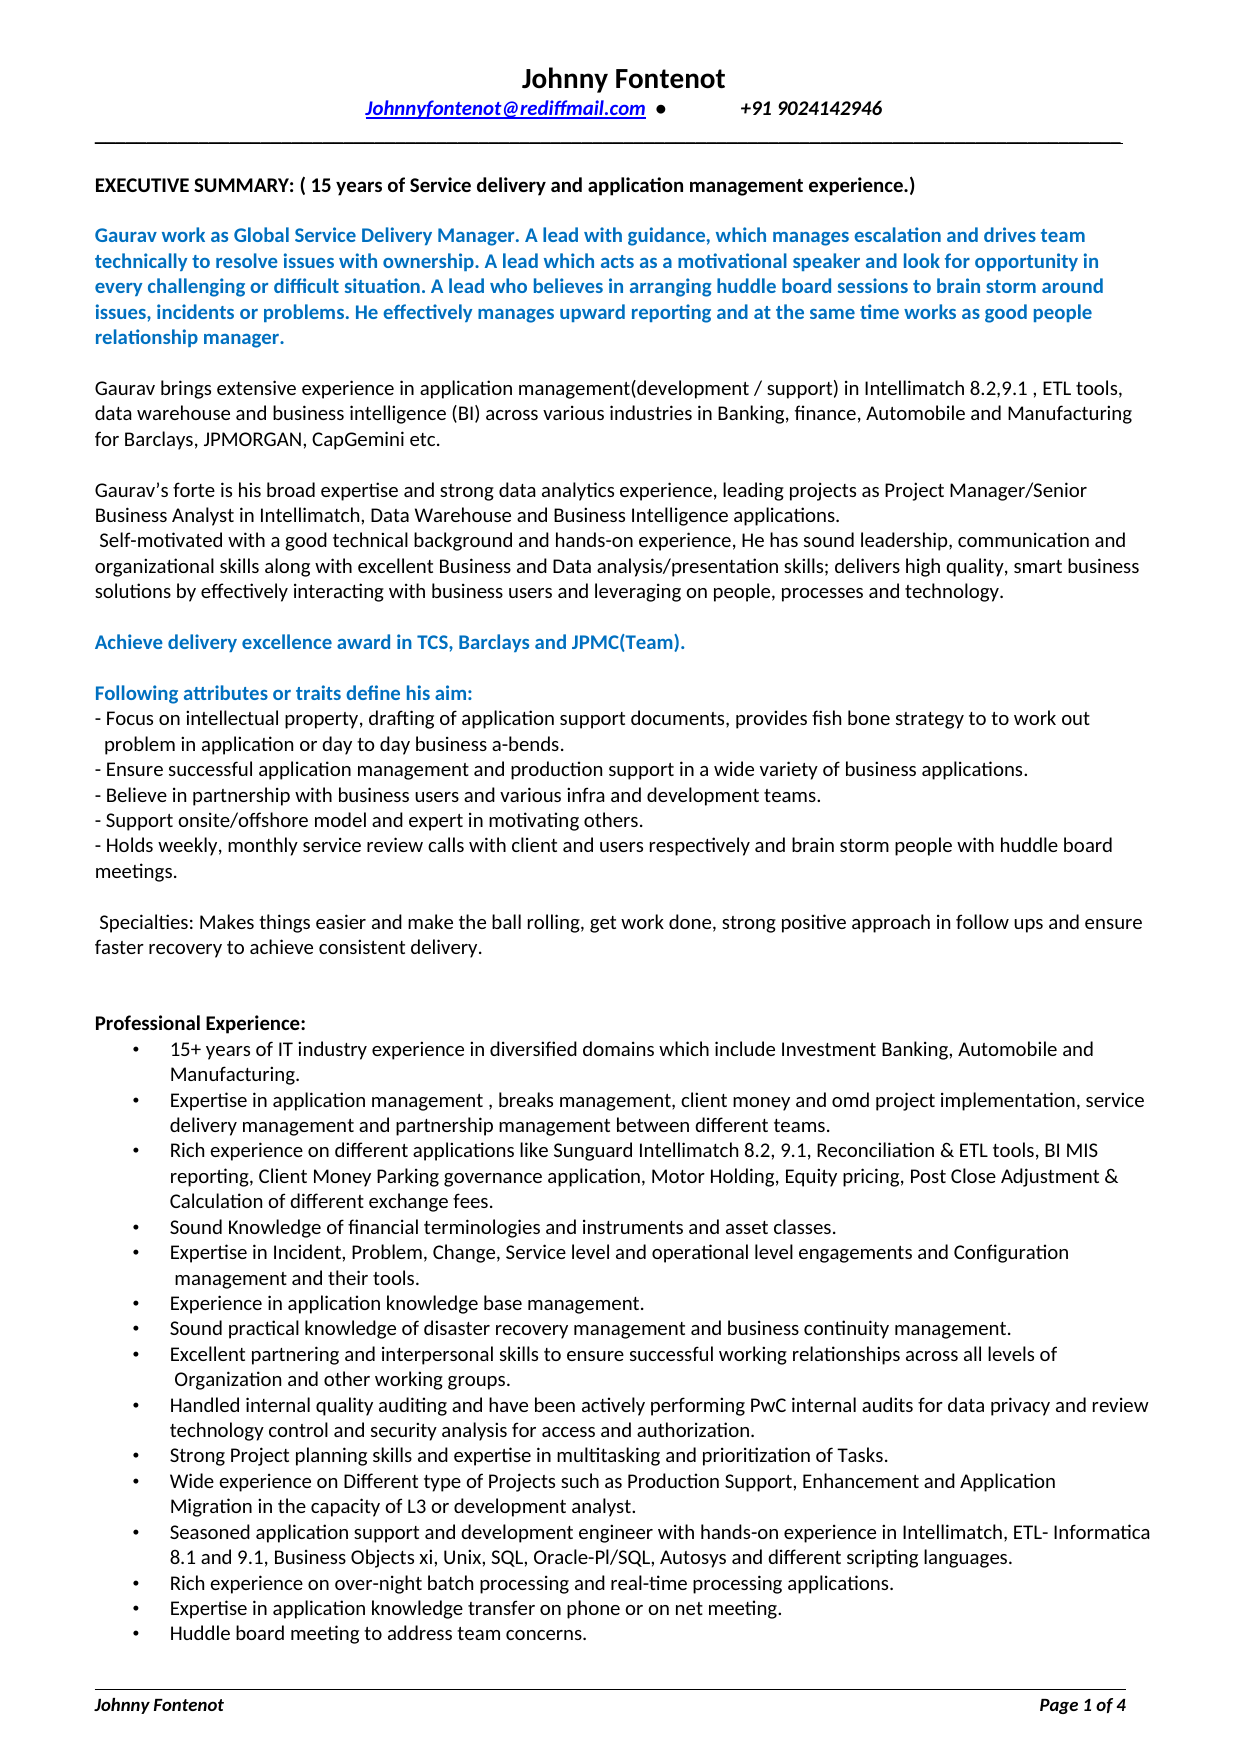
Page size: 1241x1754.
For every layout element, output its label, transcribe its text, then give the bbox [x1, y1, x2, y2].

list Sound practical knowledge of disaster recovery management and business continuity management. [132, 1316, 1153, 1341]
text Professional Experience: [94, 1011, 1153, 1036]
text Following attributes or traits define his aim: [94, 680, 1153, 706]
list Strong Project planning skills and expertise in multitasking and prioritization of Tasks. [132, 1443, 1153, 1468]
text Organization and other working groups. [94, 1366, 1153, 1392]
text ___________________________________________________________________________________________________ [94, 121, 1153, 146]
list Wide experience on Different type of Projects such as Production Support, Enhancement and Application [132, 1468, 1153, 1493]
list Excellent partnering and interpersonal skills to ensure successful working relationships across all levels of [132, 1341, 1153, 1366]
list Handled internal quality auditing and have been actively performing PwC internal audits for data privacy and review technology control and security analysis for access and authorization. [132, 1392, 1153, 1443]
text Migration in the capacity of L3 or development analyst. [94, 1493, 1153, 1519]
text - Holds weekly, monthly service review calls with client and users respectively and brain storm people with huddle board meetings. [94, 833, 1153, 883]
list Rich experience on over-night batch processing and real-time processing applications. [132, 1570, 1153, 1595]
text EXECUTIVE SUMMARY: ( 15 years of Service delivery and application management experience.) [94, 172, 1153, 197]
list Expertise in application knowledge transfer on phone or on net meeting. [132, 1595, 1153, 1621]
text - Focus on intellectual property, drafting of application support documents, provides fish bone strategy to to work out [94, 706, 1153, 731]
text Johnnyfontenot@rediffmail.com • +91 9024142946 [94, 96, 1153, 121]
text Achieve delivery excellence award in TCS, Barclays and JPMC(Team). [94, 629, 1153, 655]
text - Ensure successful application management and production support in a wide variety of business applications. [94, 756, 1153, 782]
text Specialties: Makes things easier and make the ball rolling, get work done, strong positive approach in follow ups and ensure faster recovery to achieve consistent delivery. [94, 909, 1153, 960]
text Gaurav’s forte is his broad expertise and strong data analytics experience, leading projects as Project Manager/Senior Business Analyst in Intellimatch, Data Warehouse and Business Intelligence applications. Self-motivated with a good technical background and hands-on experience, He has sound leadership, communication and organizational skills along with excellent Business and Data analysis/presentation skills; delivers high quality, smart business solutions by effectively interacting with business users and leveraging on people, processes and technology. [94, 477, 1153, 604]
list Sound Knowledge of financial terminologies and instruments and asset classes. [132, 1214, 1153, 1239]
list Rich experience on different applications like Sunguard Intellimatch 8.2, 9.1, Reconciliation & ETL tools, BI MIS reporting, Client Money Parking governance application, Motor Holding, Equity pricing, Post Close Adjustment & Calculation of different exchange fees. [132, 1138, 1153, 1214]
text problem in application or day to day business a-bends. [94, 731, 1153, 756]
list Experience in application knowledge base management. [132, 1290, 1153, 1316]
list Expertise in application management , breaks management, client money and omd project implementation, service delivery management and partnership management between different teams. [132, 1087, 1153, 1138]
list Expertise in Incident, Problem, Change, Service level and operational level engagements and Configuration [132, 1239, 1153, 1265]
list 15+ years of IT industry experience in diversified domains which include Investment Banking, Automobile and [132, 1036, 1153, 1061]
text Manufacturing. [94, 1061, 1153, 1087]
text management and their tools. [94, 1265, 1153, 1290]
list Seasoned application support and development engineer with hands-on experience in Intellimatch, ETL- Informatica 8.1 and 9.1, Business Objects xi, Unix, SQL, Oracle-Pl/SQL, Autosys and different scripting languages. [132, 1519, 1153, 1570]
text Gaurav brings extensive experience in application management(development / support) in Intellimatch 8.2,9.1 , ETL tools, data warehouse and business intelligence (BI) across various industries in Banking, finance, Automobile and Manufacturing for Barclays, JPMORGAN, CapGemini etc. [94, 375, 1153, 451]
text - Believe in partnership with business users and various infra and development teams. [94, 782, 1153, 807]
text Gaurav work as Global Service Delivery Manager. A lead with guidance, which manages escalation and drives team technically to resolve issues with ownership. A lead which acts as a motivational speaker and look for opportunity in every challenging or difficult situation. A lead who believes in arranging huddle board sessions to brain storm around issues, incidents or problems. He effectively manages upward reporting and at the same time works as good people relationship manager. [94, 223, 1153, 350]
text Johnny Fontenot [94, 60, 1153, 96]
list Huddle board meeting to address team concerns. [132, 1621, 1153, 1646]
text - Support onsite/offshore model and expert in motivating others. [94, 807, 1153, 833]
